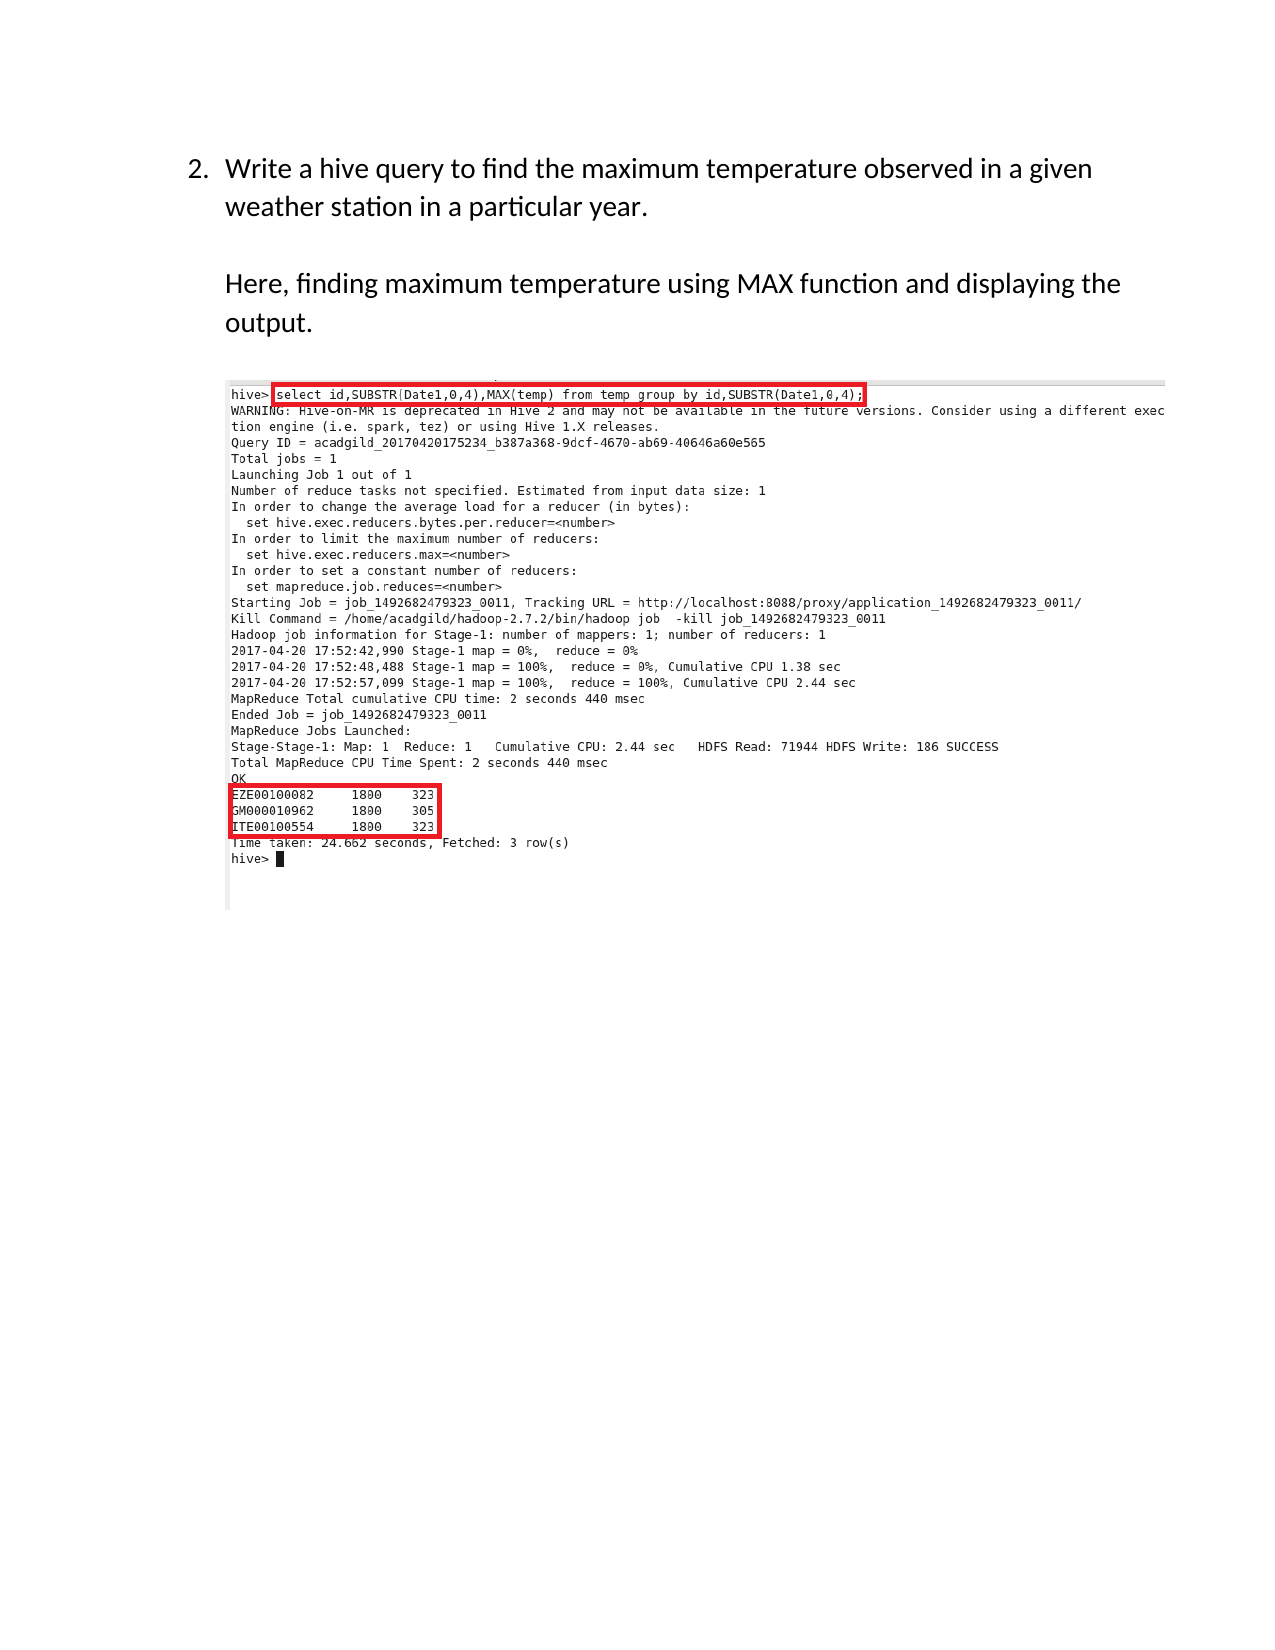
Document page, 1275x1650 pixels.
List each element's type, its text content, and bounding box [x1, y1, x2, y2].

picture [225, 380, 1166, 910]
list Write a hive query to find the maximum temperature observed in a given weather station in a particular year. [187, 150, 1125, 224]
list Here, finding maximum temperature using MAX function and displaying the output. [225, 265, 1125, 339]
